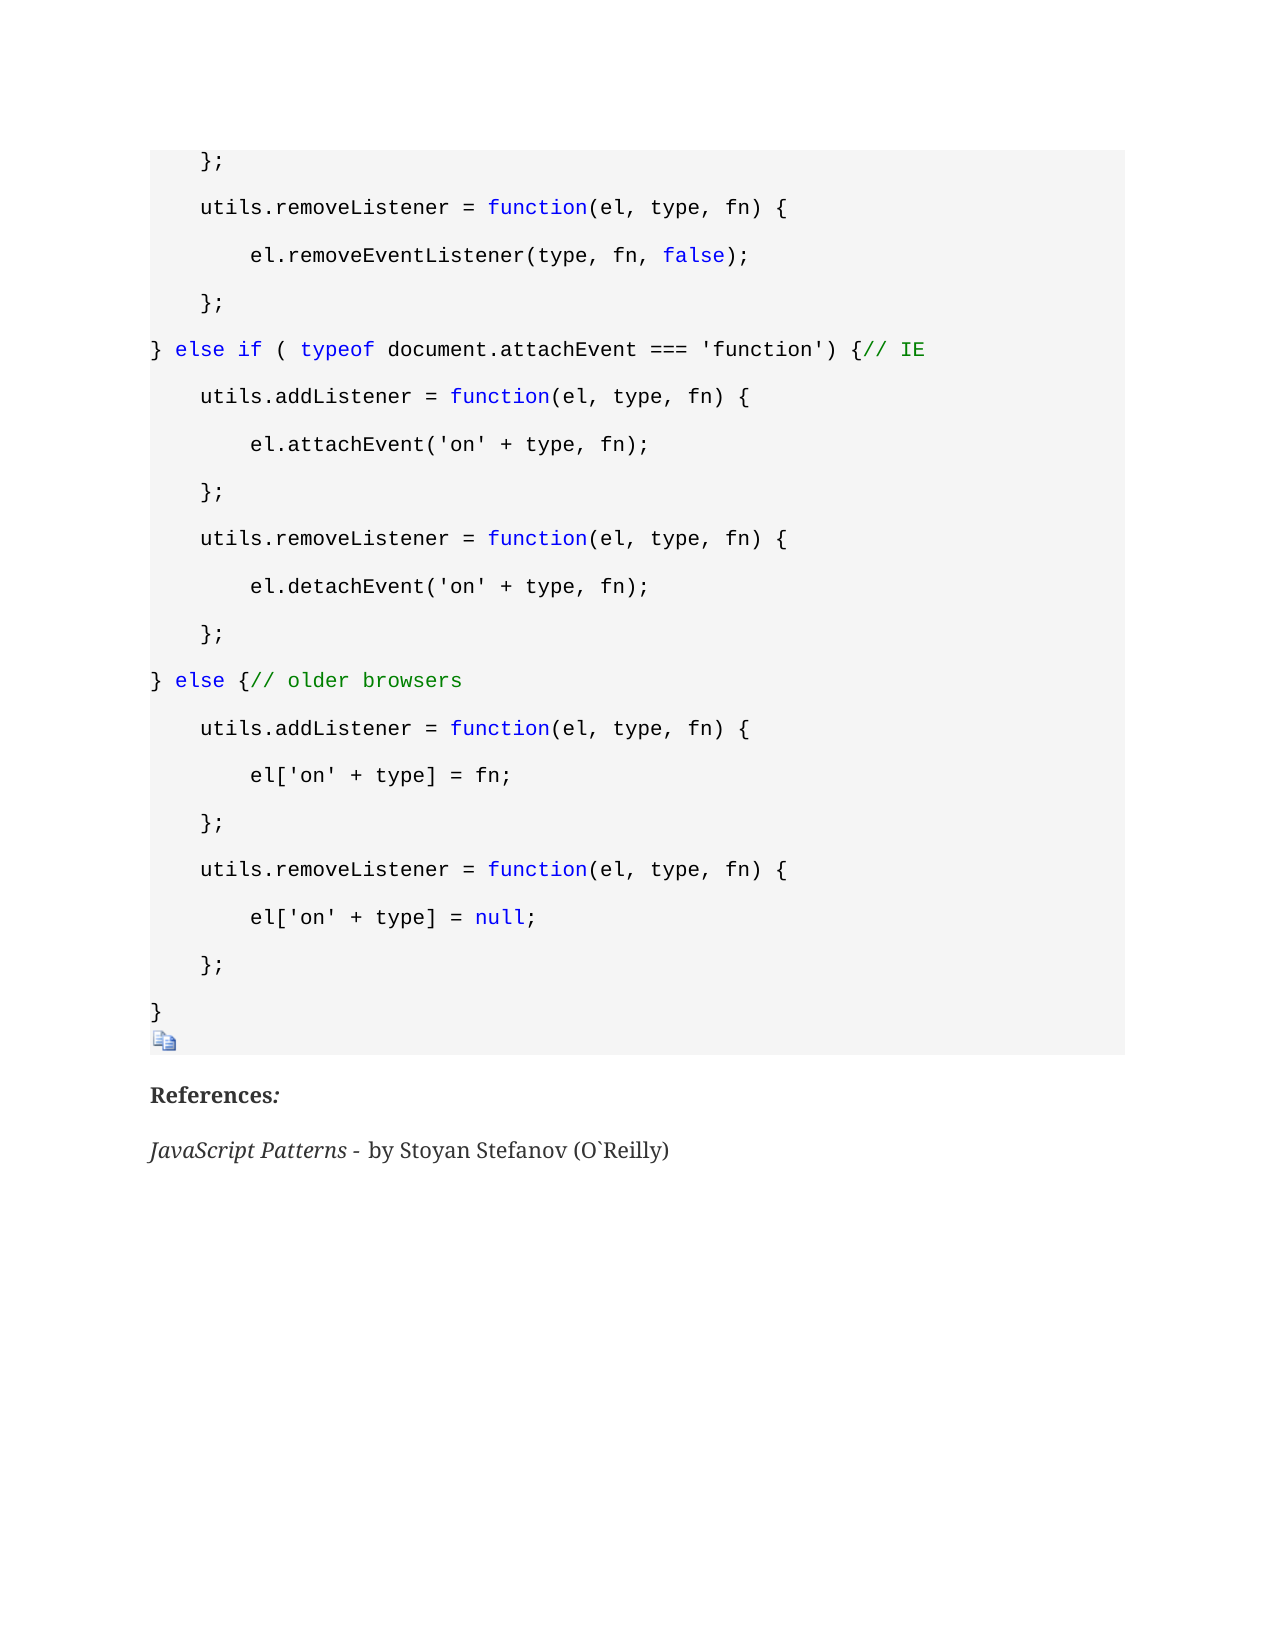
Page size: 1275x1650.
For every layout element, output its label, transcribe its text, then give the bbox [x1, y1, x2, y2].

text } else {// older browsers [150, 670, 1125, 694]
text utils.addListener = function(el, type, fn) { [150, 386, 1125, 410]
text el['on' + type] = fn; [150, 765, 1125, 788]
text el.attachEvent('on' + type, fn); [150, 434, 1125, 457]
text utils.addListener = function(el, type, fn) { [150, 717, 1125, 741]
text References: [150, 1071, 1125, 1110]
text }; [150, 954, 1125, 978]
picture [150, 1025, 181, 1056]
text }; [150, 292, 1125, 316]
text }; [150, 812, 1125, 836]
text utils.removeListener = function(el, type, fn) { [150, 859, 1125, 883]
text utils.removeListener = function(el, type, fn) { [150, 528, 1125, 552]
text JavaScript Patterns - by Stoyan Stefanov (O`Reilly) [150, 1126, 1125, 1165]
text el['on' + type] = null; [150, 907, 1125, 930]
text el.removeEventListener(type, fn, false); [150, 244, 1125, 268]
text }; [150, 150, 1125, 174]
text }; [150, 481, 1125, 505]
text utils.removeListener = function(el, type, fn) { [150, 197, 1125, 221]
text } else if ( typeof document.attachEvent === 'function') {// IE [150, 339, 1125, 363]
text }; [150, 623, 1125, 647]
text el.detachEvent('on' + type, fn); [150, 576, 1125, 599]
text } [150, 1001, 1125, 1025]
